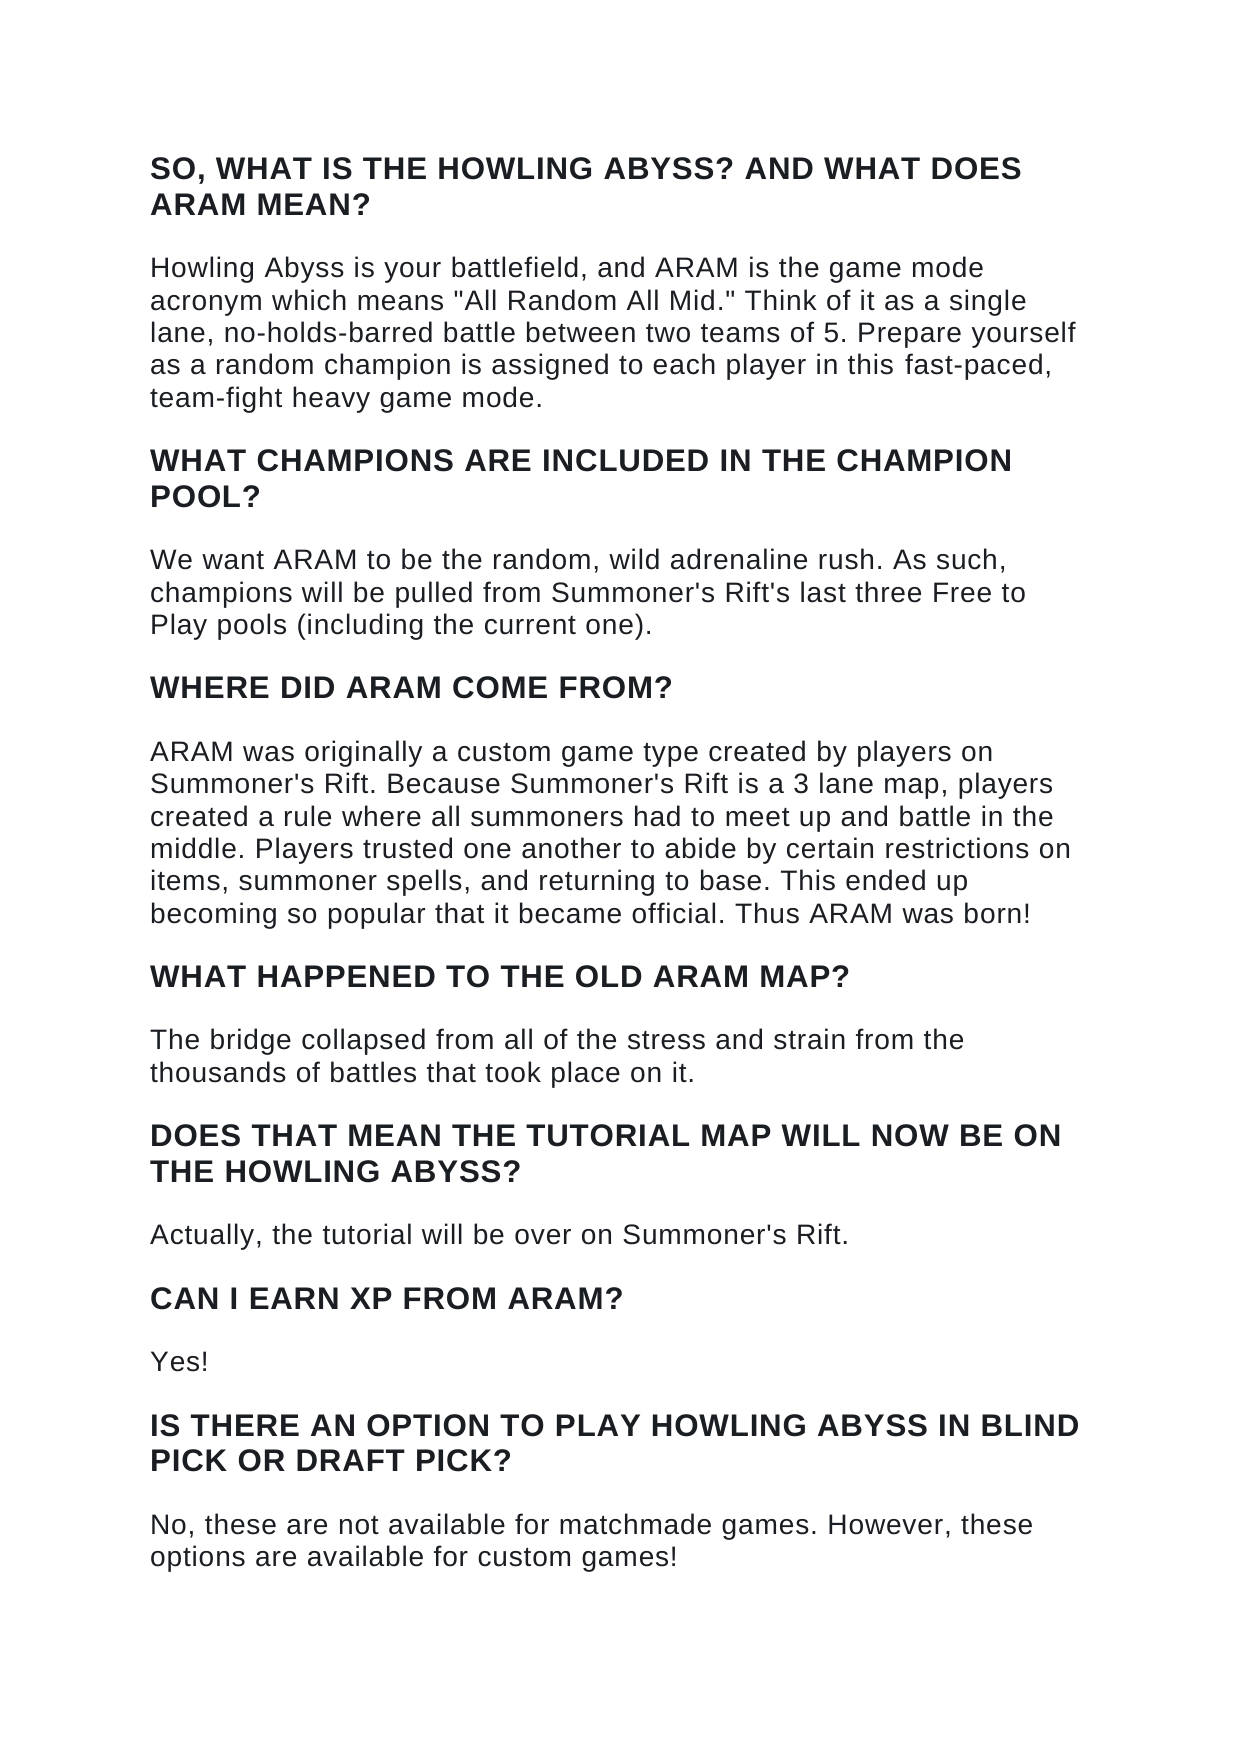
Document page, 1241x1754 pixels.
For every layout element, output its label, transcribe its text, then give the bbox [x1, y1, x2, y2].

text Actually, the tutorial will be over on Summoner's Rift. [150, 1218, 1090, 1251]
text We want ARAM to be the random, wild adrenaline rush. As such, champions will be pulled from Summoner's Rift's last three Free to Play pools (including the current one). [150, 543, 1090, 640]
subtitle WHAT HAPPENED TO THE OLD ARAM MAP? [150, 958, 1090, 994]
subtitle WHERE DID ARAM COME FROM? [150, 669, 1090, 706]
subtitle CAN I EARN XP FROM ARAM? [150, 1280, 1090, 1316]
text Howling Abyss is your battlefield, and ARAM is the game mode acronym which means "All Random All Mid." Think of it as a single lane, no-holds-barred battle between two teams of 5. Prepare yourself as a random champion is assigned to each player in this fast-paced, team-fight heavy game mode. [150, 251, 1090, 413]
text ARAM was originally a custom game type created by players on Summoner's Rift. Because Summoner's Rift is a 3 lane map, players created a rule where all summoners had to meet up and battle in the middle. Players trusted one another to abide by certain restrictions on items, summoner spells, and returning to base. This ended up becoming so popular that it became official. Thus ARAM was born! [150, 735, 1090, 929]
text No, these are not available for matchmade games. However, these options are available for custom games! [150, 1508, 1090, 1572]
text Yes! [150, 1345, 1090, 1377]
text The bridge collapsed from all of the stress and strain from the thousands of battles that took place on it. [150, 1023, 1090, 1088]
subtitle WHAT CHAMPIONS ARE INCLUDED IN THE CHAMPION POOL? [150, 442, 1090, 514]
subtitle SO, WHAT IS THE HOWLING ABYSS? AND WHAT DOES ARAM MEAN? [150, 150, 1090, 222]
subtitle IS THERE AN OPTION TO PLAY HOWLING ABYSS IN BLIND PICK OR DRAFT PICK? [150, 1407, 1090, 1478]
subtitle DOES THAT MEAN THE TUTORIAL MAP WILL NOW BE ON THE HOWLING ABYSS? [150, 1117, 1090, 1189]
